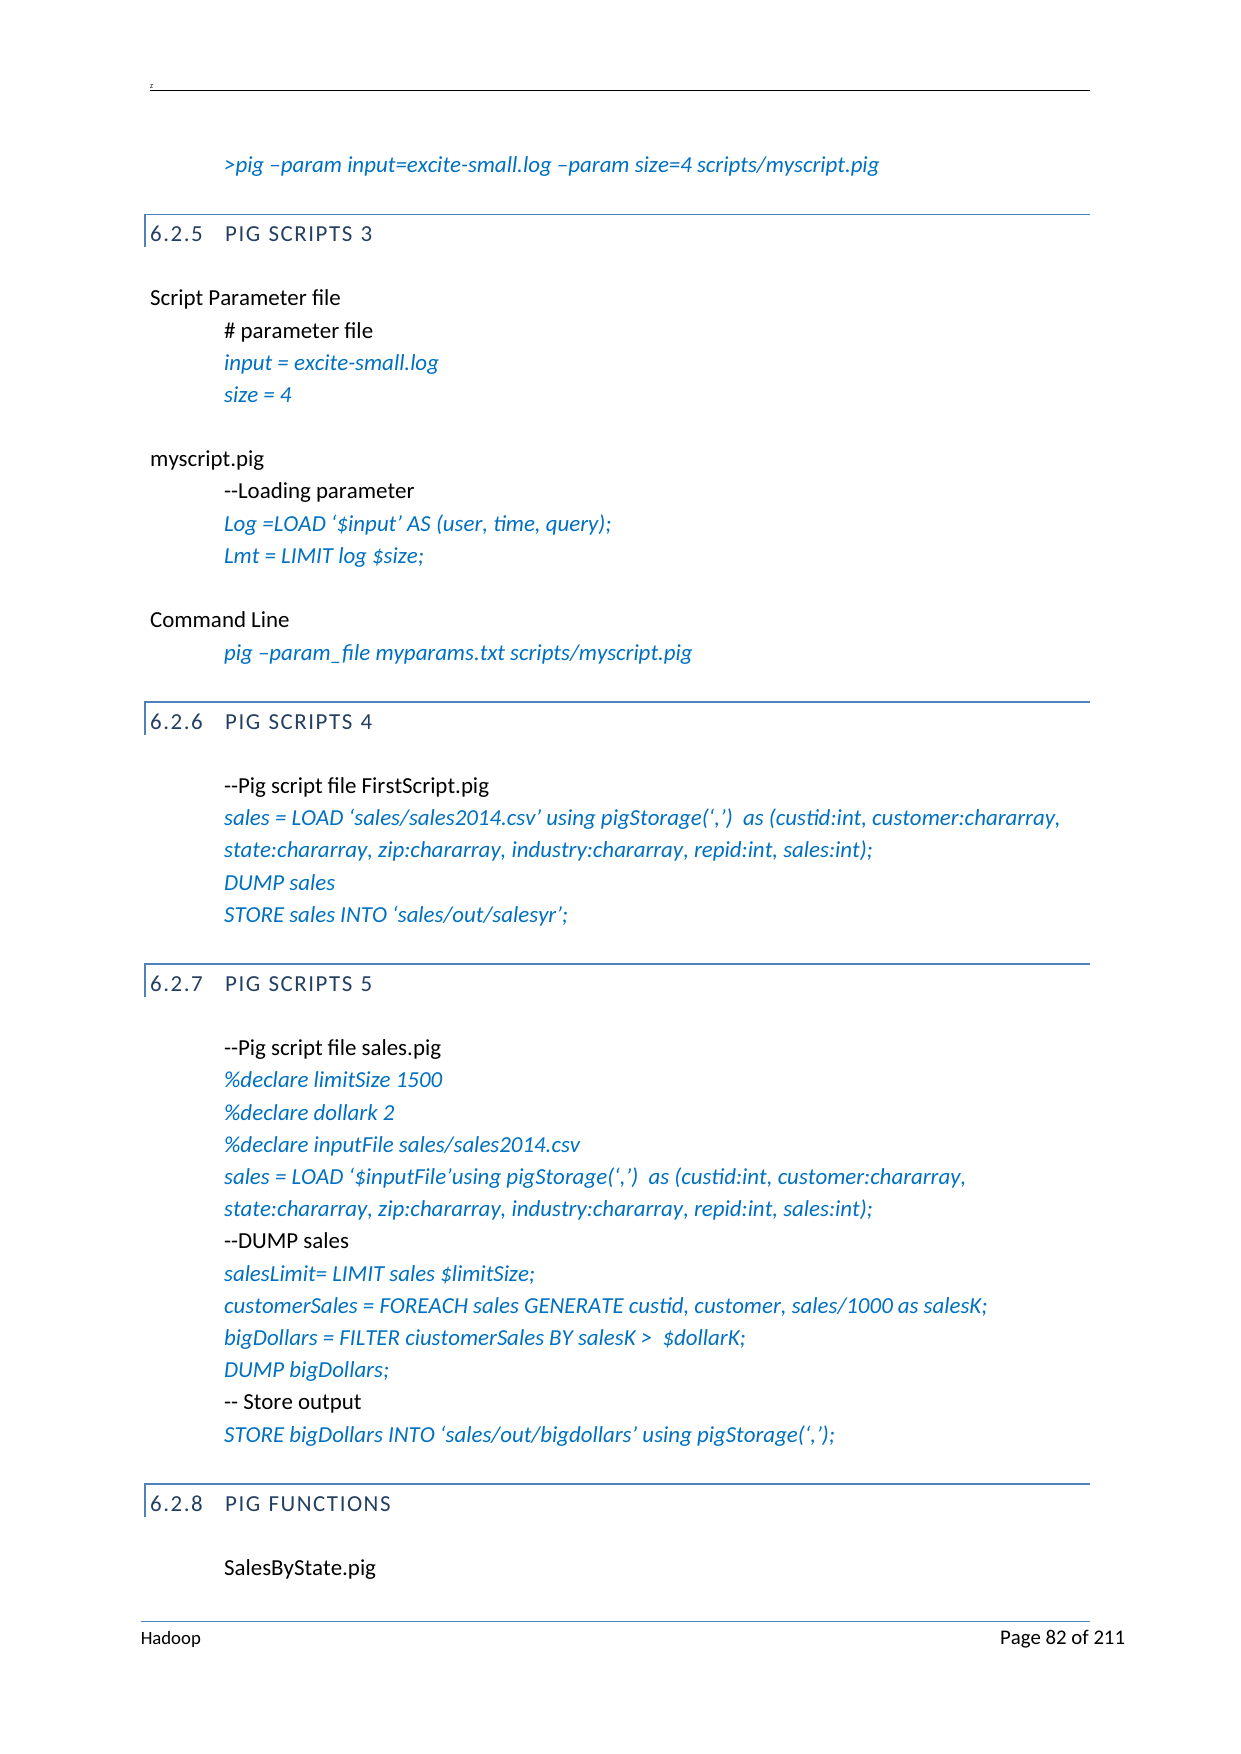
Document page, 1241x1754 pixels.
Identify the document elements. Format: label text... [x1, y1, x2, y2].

text %declare limitSize 1500 [224, 1066, 1090, 1094]
text Script Parameter file [150, 283, 1090, 312]
text STORE bigDollars INTO ‘sales/out/bigdollars’ using pigStorage(‘,’); [150, 1420, 1090, 1448]
text # parameter file [150, 316, 1090, 344]
text >pig –param input=excite-small.log –param size=4 scripts/myscript.pig [224, 150, 1090, 178]
text Log =LOAD ‘$input’ AS (user, time, query); [224, 509, 1090, 537]
text myscript.pig [150, 444, 1090, 472]
text --Pig script file sales.pig [224, 1033, 1090, 1061]
subtitle Pig Functions [146, 1485, 1090, 1517]
text SalesByState.pig [224, 1553, 1090, 1581]
text pig –param_file myparams.txt scripts/myscript.pig [224, 638, 1090, 666]
text DUMP bigDollars; [150, 1355, 1090, 1383]
subtitle Pig Scripts 3 [146, 215, 1090, 247]
text Lmt = LIMIT log $size; [224, 541, 1090, 569]
text customerSales = FOREACH sales GENERATE custid, customer, sales/1000 as salesK; [150, 1291, 1090, 1319]
text %declare inputFile sales/sales2014.csv [224, 1130, 1090, 1158]
text size = 4 [224, 380, 1090, 408]
text --Pig script file FirstScript.pig [224, 771, 1090, 799]
text --DUMP sales [224, 1227, 1090, 1254]
text --Loading parameter [150, 477, 1090, 505]
text %declare dollark 2 [224, 1098, 1090, 1126]
text sales = LOAD ‘$inputFile’using pigStorage(‘,’) as (custid:int, customer:chararray, state:chararray, zip:chararray, industry:chararray, repid:int, sales:int); [224, 1162, 1090, 1222]
subtitle Pig Scripts 5 [146, 965, 1090, 997]
text DUMP sales [224, 868, 1090, 896]
text Command Line [150, 605, 1090, 633]
subtitle Pig Scripts 4 [146, 703, 1090, 735]
text salesLimit= LIMIT sales $limitSize; [150, 1259, 1090, 1287]
text STORE sales INTO ‘sales/out/salesyr’; [224, 900, 1090, 928]
text bigDollars = FILTER ciustomerSales BY salesK > $dollarK; [150, 1323, 1090, 1351]
text input = excite-small.log [224, 348, 1090, 376]
text sales = LOAD ‘sales/sales2014.csv’ using pigStorage(‘,’) as (custid:int, customer:chararray, state:chararray, zip:chararray, industry:chararray, repid:int, sales:int); [224, 803, 1090, 863]
text -- Store output [224, 1387, 1090, 1416]
